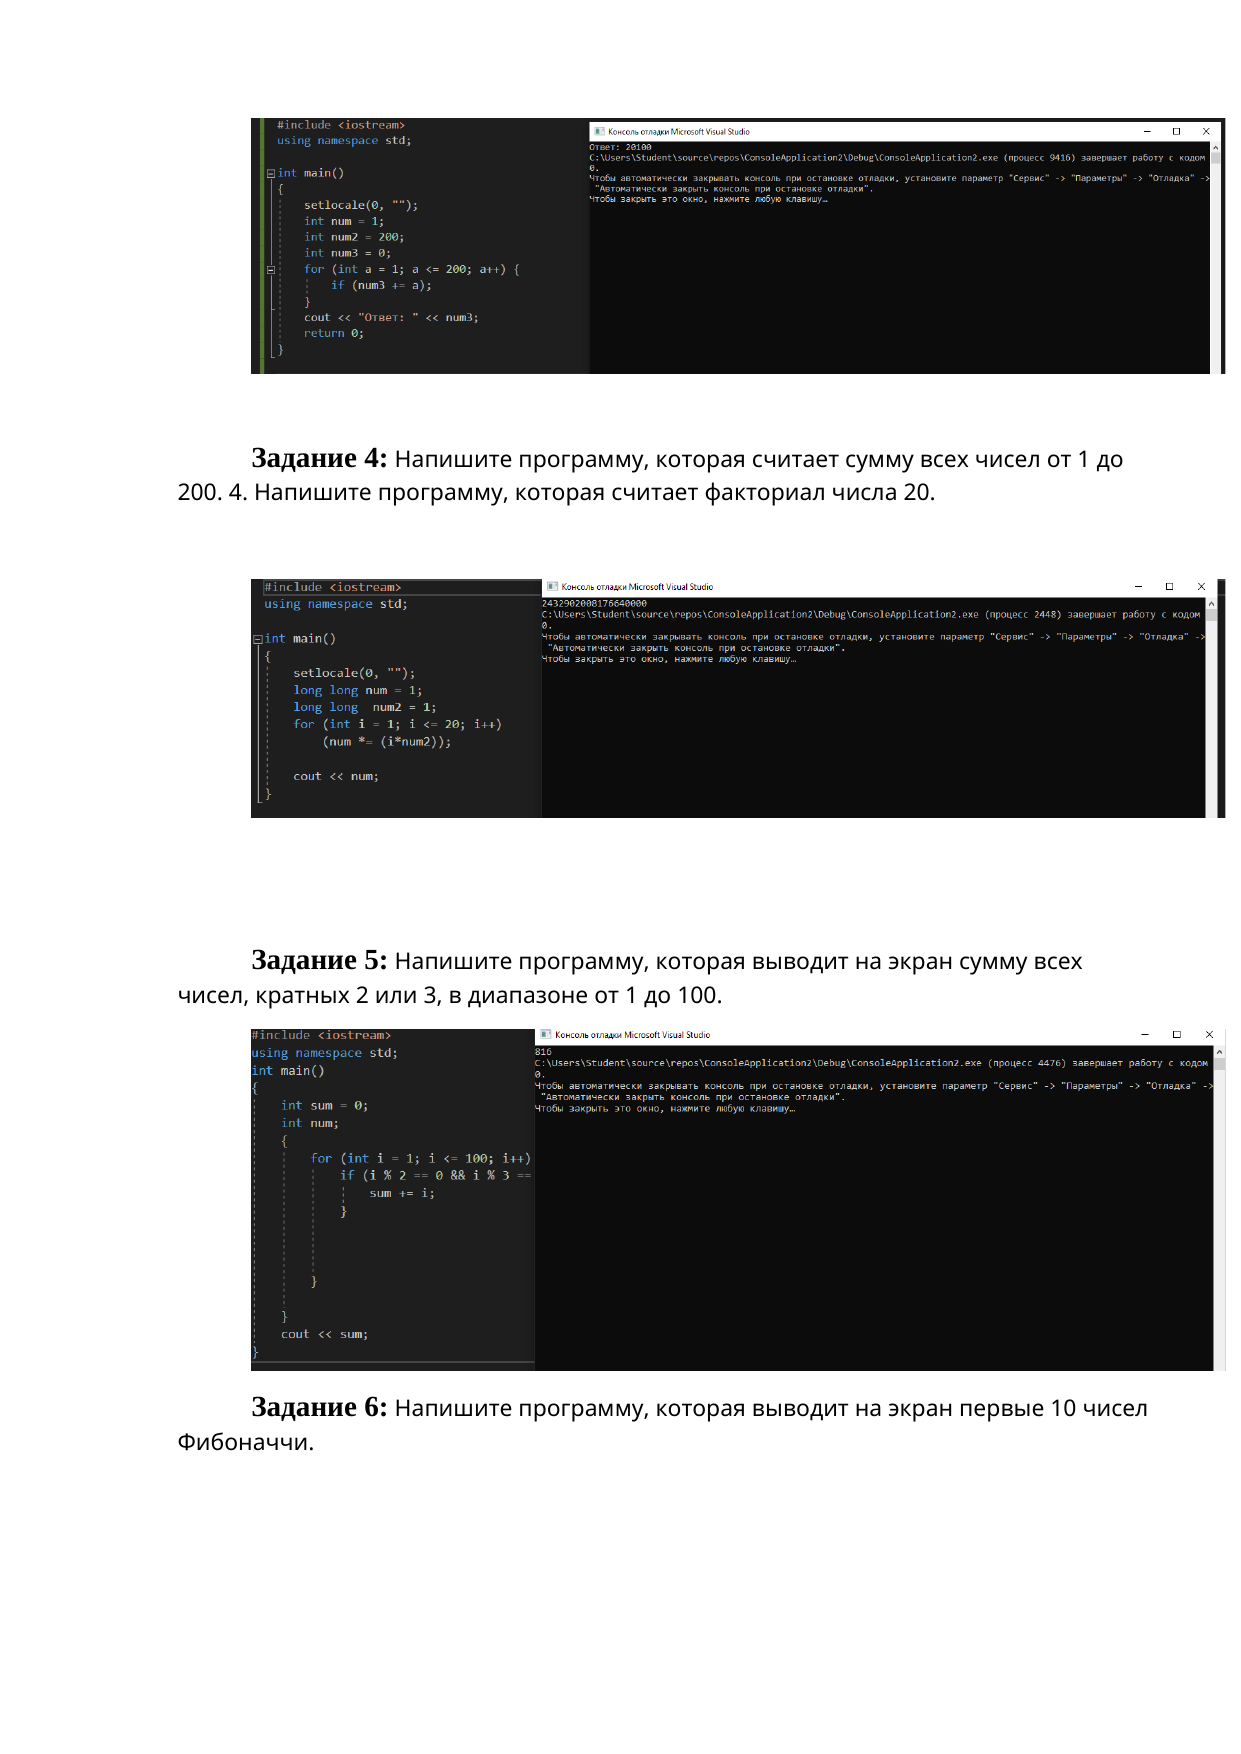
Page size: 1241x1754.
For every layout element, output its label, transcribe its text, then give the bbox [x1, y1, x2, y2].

picture [251, 118, 1226, 374]
text Задание 6: Напишите программу, которая выводит на экран первые 10 чисел Фибоначчи. [177, 1389, 1152, 1457]
text Задание 5: Напишите программу, которая выводит на экран сумму всех чисел, кратных 2 или 3, в диапазоне от 1 до 100. [177, 942, 1152, 1010]
picture [251, 1029, 1226, 1371]
text Задание 4: Напишите программу, которая считает сумму всех чисел от 1 до 200. 4. Напишите программу, которая считает факториал числа 20. [177, 440, 1152, 507]
picture [251, 579, 1226, 818]
